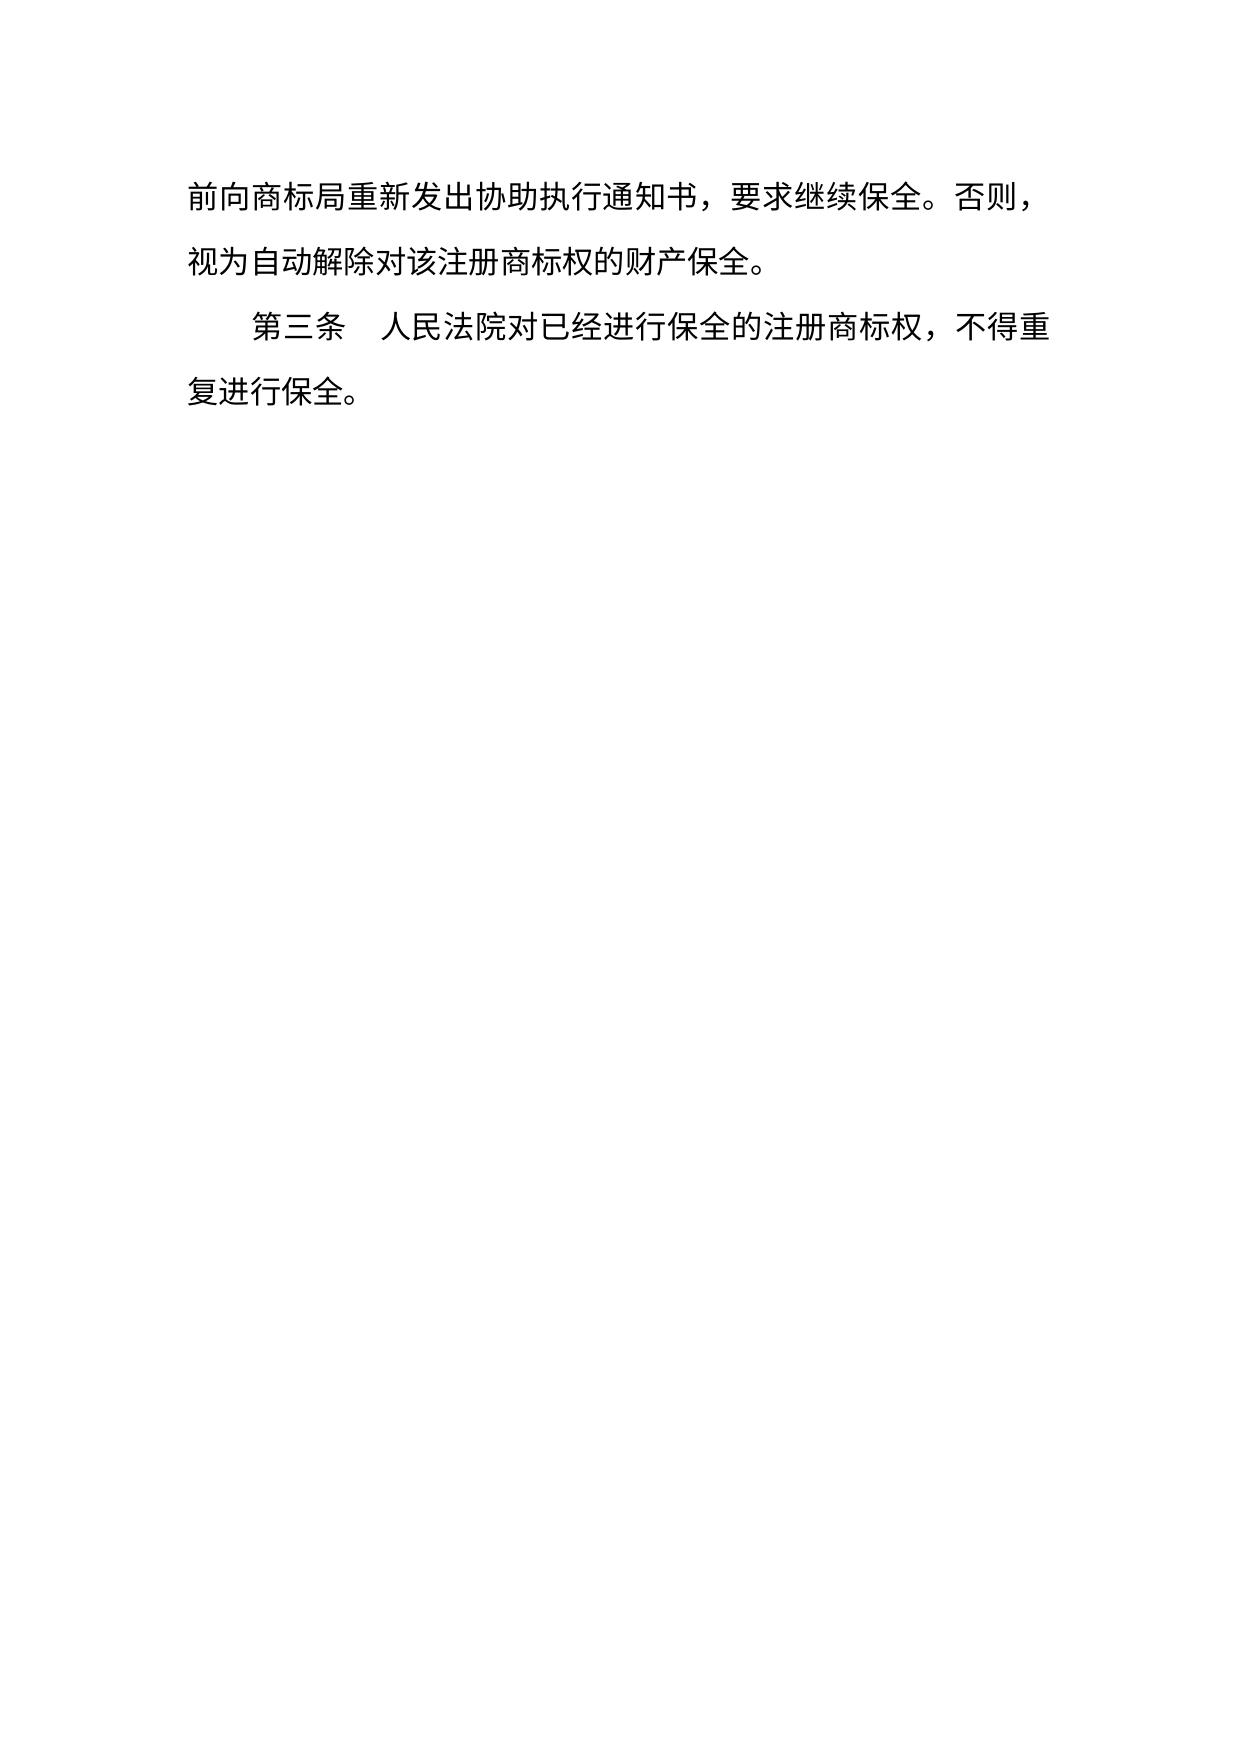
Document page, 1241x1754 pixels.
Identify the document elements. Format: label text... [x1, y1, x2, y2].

text 第三条 人民法院对已经进行保全的注册商标权，不得重复进行保全。 [187, 292, 1053, 422]
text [187, 162, 1053, 292]
